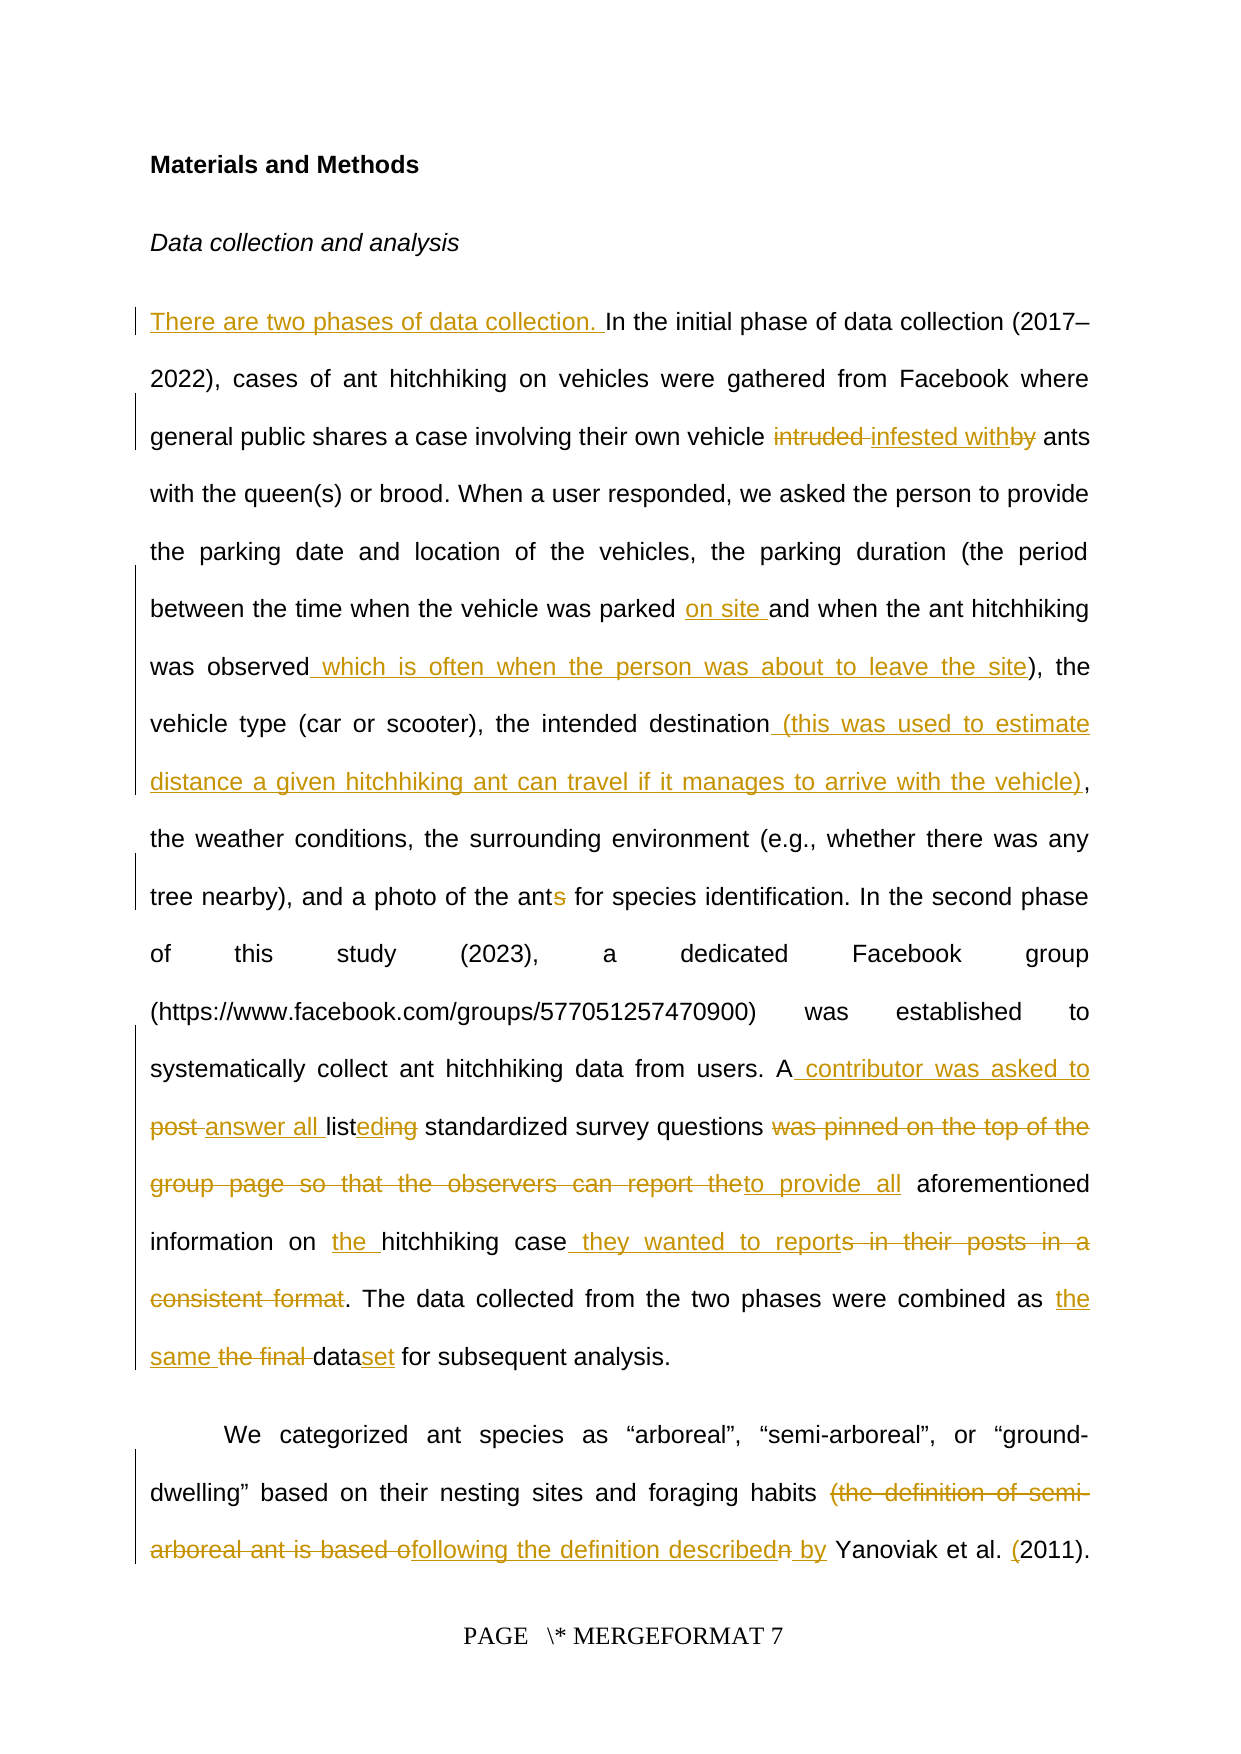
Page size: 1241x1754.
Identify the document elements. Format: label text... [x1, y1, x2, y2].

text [150, 1420, 1090, 1564]
text Materials and Methods [150, 150, 1090, 179]
text In the initial phase of data collection (2017–2022), cases of ant hitchhiking on vehicles were gathered from Facebook where general public shares a case involving their own vehicle ants with the queen(s) or brood. When a user responded, we asked the person to provide the parking date and location of the vehicles, the parking duration (the period between the time when the vehicle was parked and when the ant hitchhiking was observed), the vehicle type (car or scooter), the intended destination, the weather conditions, the surrounding environment (e.g., whether there was any tree nearby), and a photo of the ant for species identification. In the second phase of this study (2023), a dedicated Facebook group (https://www.facebook.com/groups/577051257470900) was established to systematically collect ant hitchhiking data from users. A list standardized survey questions aforementioned information on hitchhiking case. The data collected from the two phases were combined as data for subsequent analysis. [150, 307, 1090, 1370]
text Data collection and analysis [150, 228, 1090, 257]
